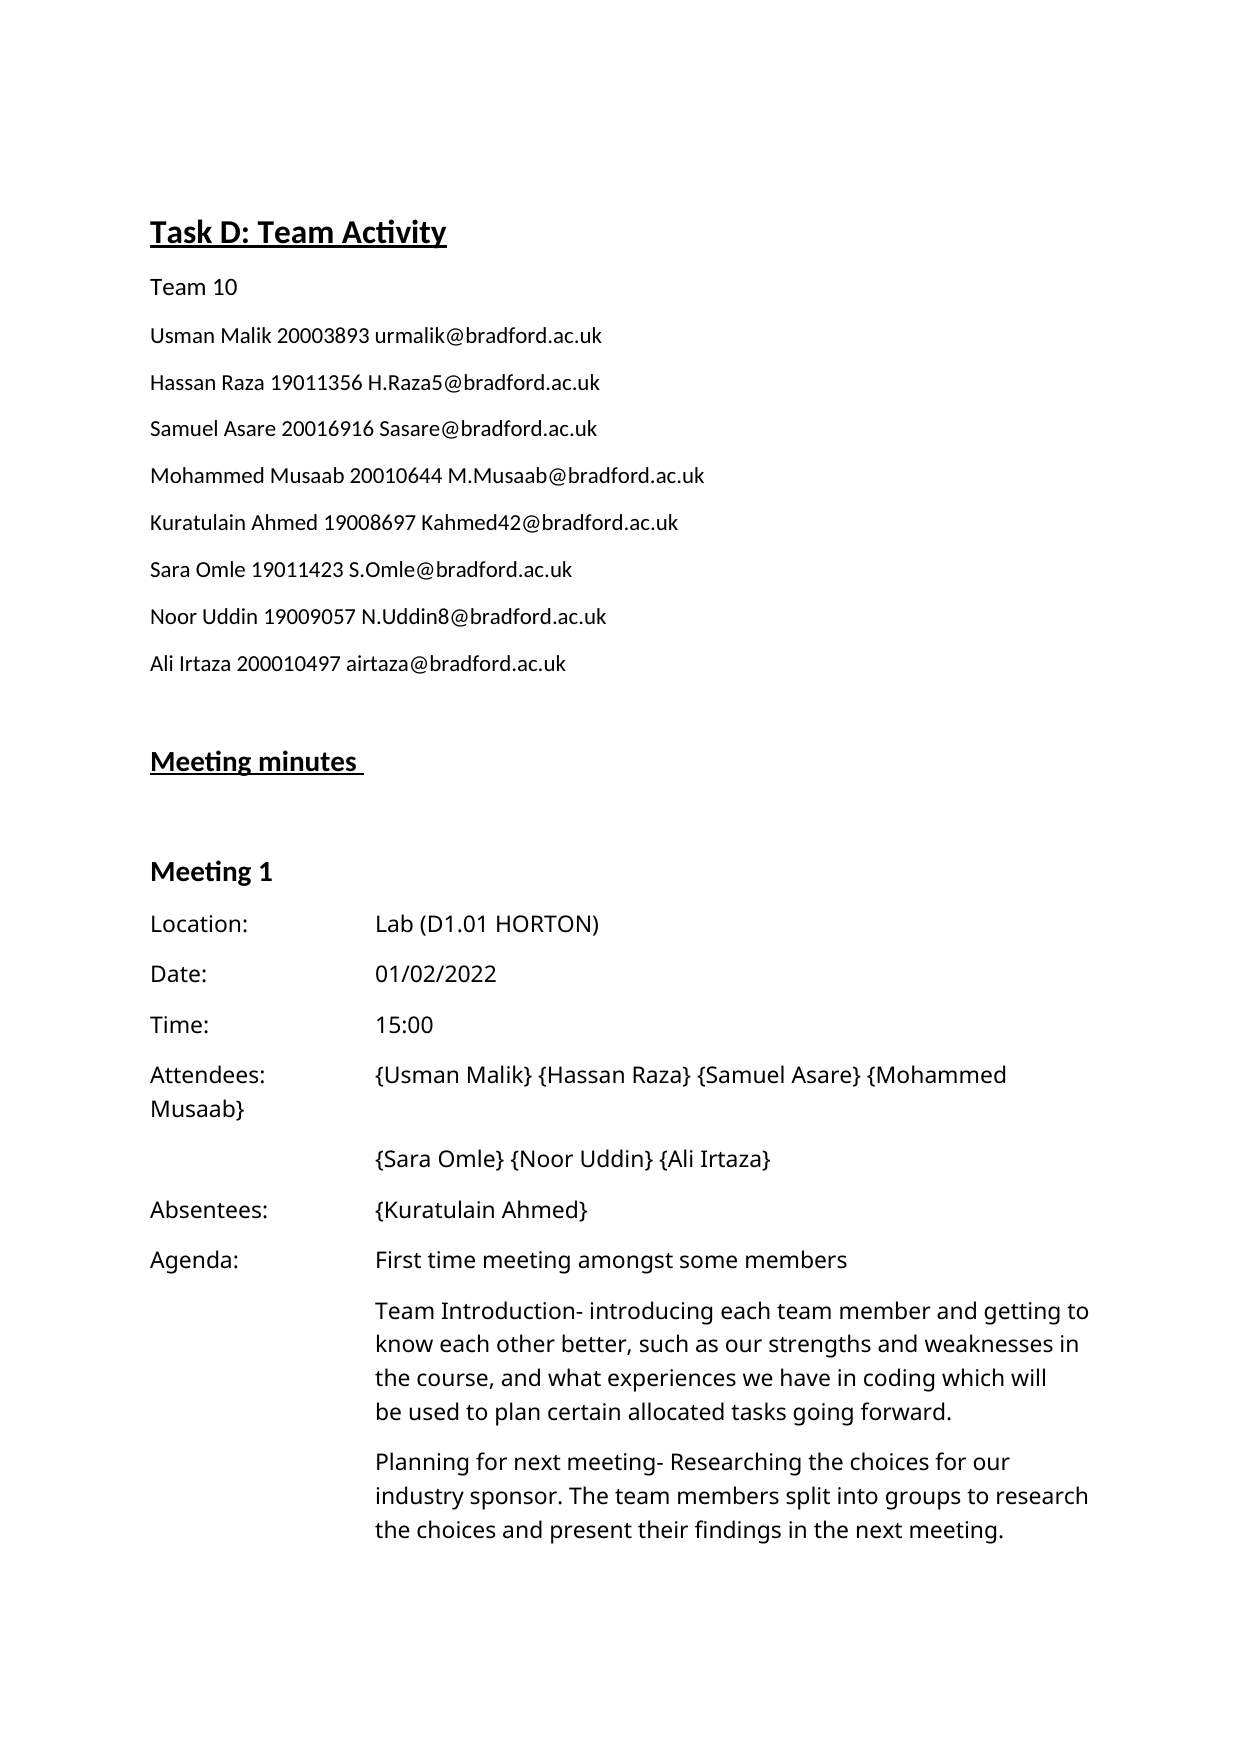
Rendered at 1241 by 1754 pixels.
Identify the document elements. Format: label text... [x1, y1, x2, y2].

text Absentees: {Kuratulain Ahmed} [150, 1194, 1090, 1225]
text Kuratulain Ahmed 19008697 Kahmed42@bradford.ac.uk [150, 508, 1090, 536]
text Mohammed Musaab 20010644 M.Musaab@bradford.ac.uk [150, 461, 1090, 489]
text Noor Uddin 19009057 N.Uddin8@bradford.ac.uk [150, 602, 1090, 630]
text Meeting 1 [150, 853, 1090, 888]
text Team Introduction- introducing each team member and getting to know each other better, such as our strengths and weaknesses in the course, and what experiences we have in coding which will be used to plan certain allocated tasks going forward. [375, 1295, 1090, 1427]
text Samuel Asare 20016916 Sasare@bradford.ac.uk [150, 414, 1090, 443]
text Sara Omle 19011423 S.Omle@bradford.ac.uk [150, 555, 1090, 583]
text Hassan Raza 19011356 H.Raza5@bradford.ac.uk [150, 368, 1090, 396]
text {Sara Omle} {Noor Uddin} {Ali Irtaza} [300, 1143, 1090, 1175]
text Time: 15:00 [150, 1009, 1090, 1040]
text Task D: Team Activity [150, 211, 1090, 251]
text Date: 01/02/2022 [150, 958, 1090, 990]
text Ali Irtaza 200010497 airtaza@bradford.ac.uk [150, 649, 1090, 677]
text Meeting minutes [150, 743, 1090, 778]
text Agenda: First time meeting amongst some members [150, 1244, 1090, 1276]
text Attendees: {Usman Malik} {Hassan Raza} {Samuel Asare} {Mohammed Musaab} [150, 1059, 1090, 1124]
text Team 10 [150, 271, 1090, 302]
text Usman Malik 20003893 urmalik@bradford.ac.uk [150, 321, 1090, 349]
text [375, 1446, 1090, 1545]
text Location: Lab (D1.01 HORTON) [150, 908, 1090, 939]
